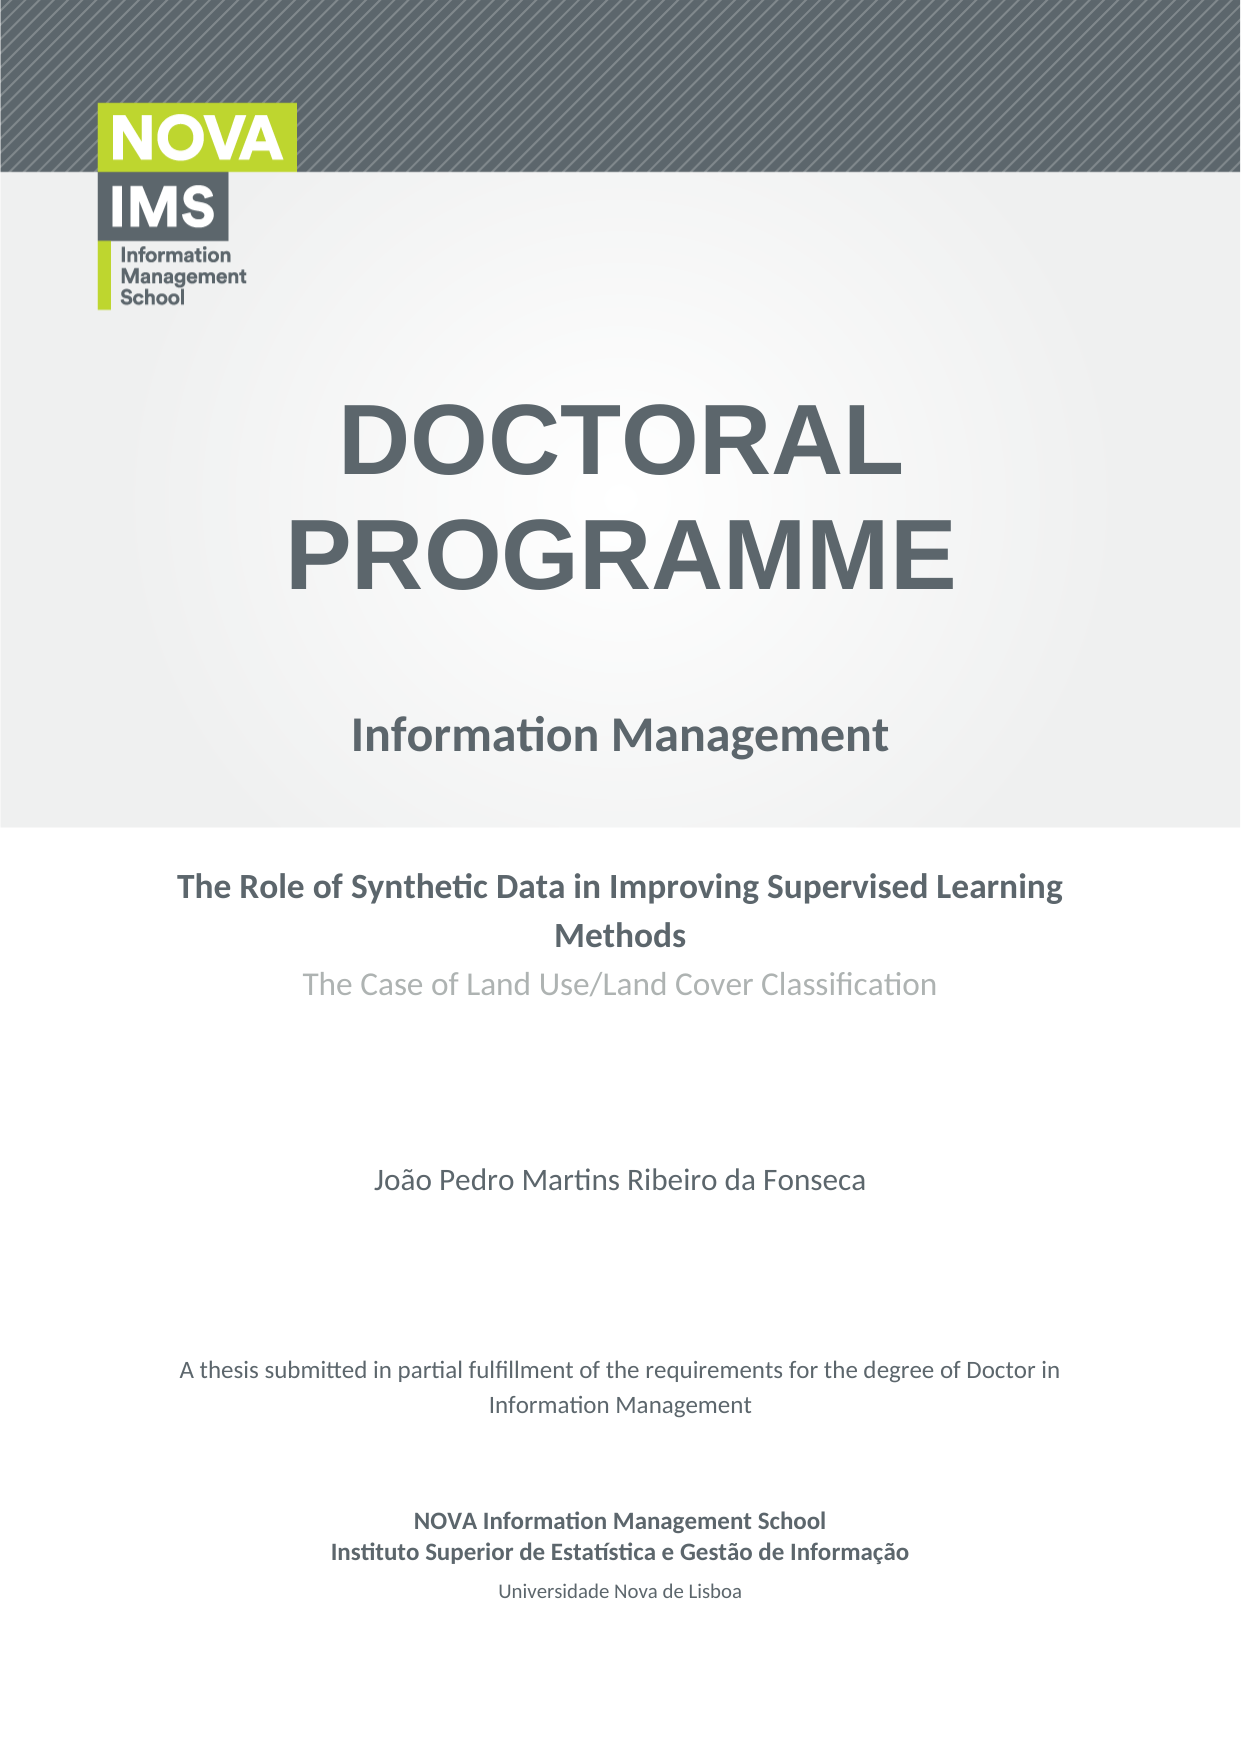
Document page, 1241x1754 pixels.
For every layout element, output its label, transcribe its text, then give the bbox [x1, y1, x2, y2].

text A thesis submitted in partial fulfillment of the requirements for the degree of Doctor in Information Management [148, 1354, 1092, 1419]
text The Case of Land Use/Land Cover Classification [148, 963, 1092, 1004]
text João Pedro Martins Ribeiro da Fonseca [148, 1160, 1092, 1198]
text Information Management [148, 305, 1092, 763]
text Universidade Nova de Lisboa [148, 1578, 1092, 1603]
text The Role of Synthetic Data in Improving Supervised Learning Methods [148, 864, 1092, 957]
text NOVA Information Management School [148, 1509, 1092, 1534]
text Instituto Superior de Estatística e Gestão de Informação [148, 1540, 1092, 1565]
picture [0, 0, 1241, 828]
